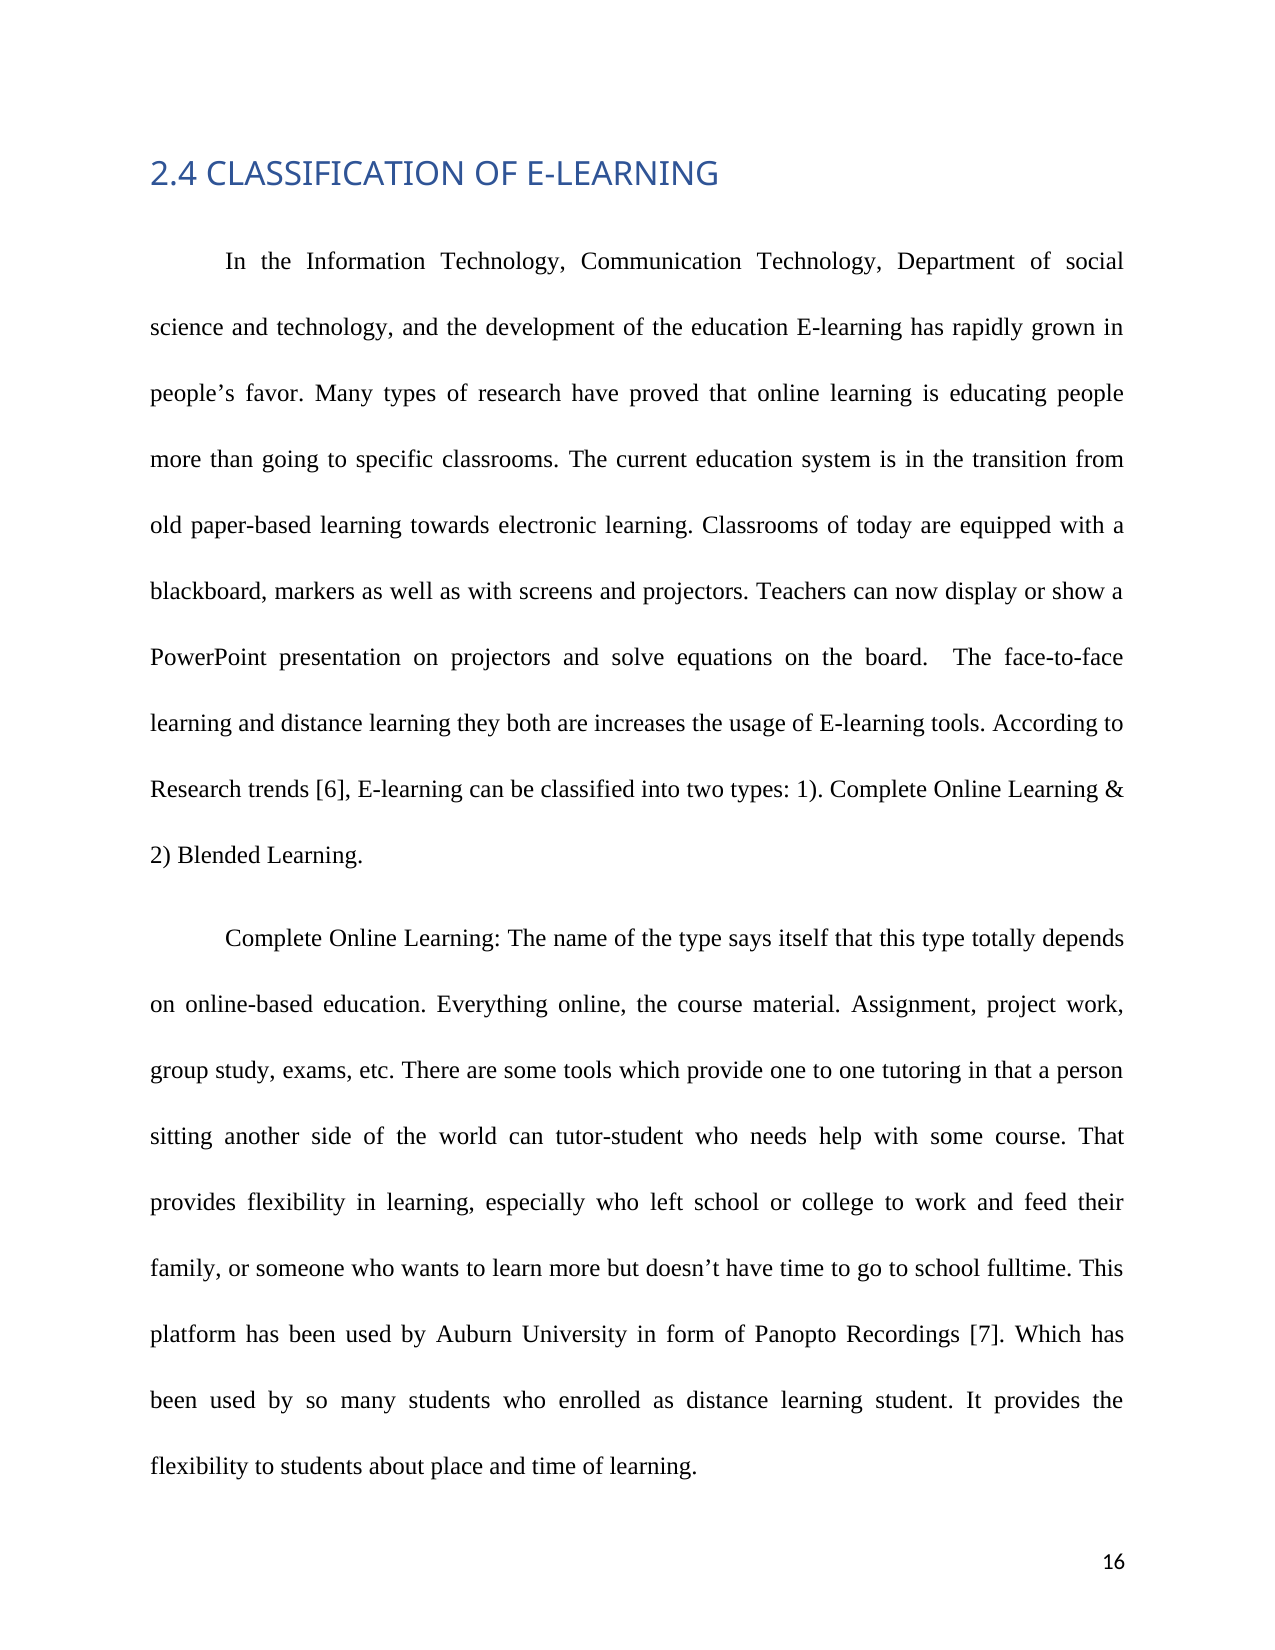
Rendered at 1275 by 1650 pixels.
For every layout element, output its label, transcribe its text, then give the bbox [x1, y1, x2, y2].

text In the Information Technology, Communication Technology, Department of social science and technology, and the development of the education E-learning has rapidly grown in people’s favor. Many types of research have proved that online learning is educating people more than going to specific classrooms. The current education system is in the transition from old paper-based learning towards electronic learning. Classrooms of today are equipped with a blackboard, markers as well as with screens and projectors. Teachers can now display or show a PowerPoint presentation on projectors and solve equations on the board. The face-to-face learning and distance learning they both are increases the usage of E-learning tools. According to Research trends [6], E-learning can be classified into two types: 1). Complete Online Learning & 2) Blended Learning. [150, 246, 1125, 869]
text Complete Online Learning: The name of the type says itself that this type totally depends on online-based education. Everything online, the course material. Assignment, project work, group study, exams, etc. There are some tools which provide one to one tutoring in that a person sitting another side of the world can tutor-student who needs help with some course. That provides flexibility in learning, especially who left school or college to work and feed their family, or someone who wants to learn more but doesn’t have time to go to school fulltime. This platform has been used by Auburn University in form of Panopto Recordings [7]. Which has been used by so many students who enrolled as distance learning student. It provides the flexibility to students about place and time of learning. [150, 923, 1125, 1480]
subtitle 2.4 CLASSIFICATION OF E-LEARNING [150, 150, 1125, 195]
